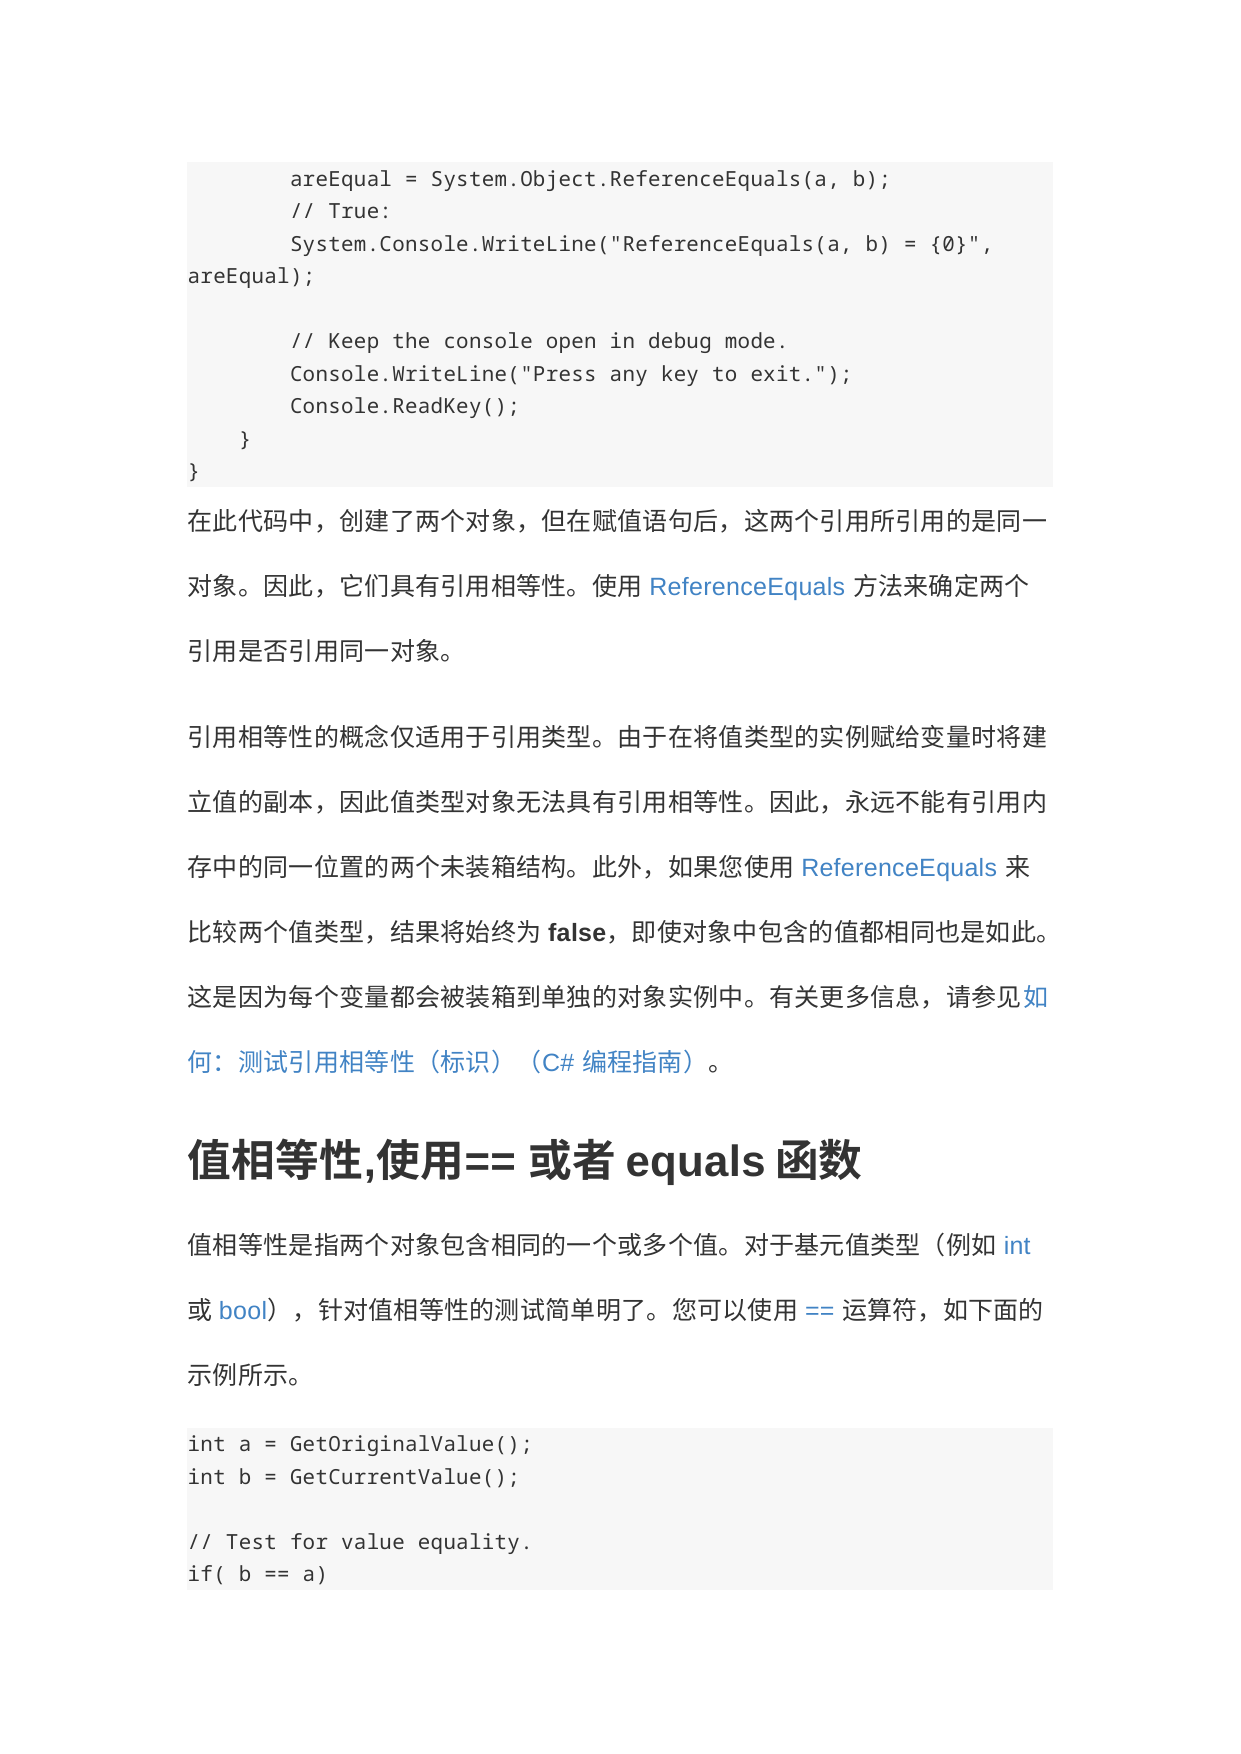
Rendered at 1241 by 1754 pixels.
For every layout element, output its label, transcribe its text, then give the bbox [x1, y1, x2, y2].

text 值相等性,使用== 或者equals函数 [187, 1125, 1053, 1190]
text Console.WriteLine("Press any key to exit."); [187, 357, 1053, 389]
text int a = GetOriginalValue(); [187, 1428, 1053, 1460]
text if( b == a) [187, 1558, 1053, 1590]
text } [187, 422, 1053, 454]
text 值相等性是指两个对象包含相同的一个或多个值。对于基元值类型（例如 int 或 bool），针对值相等性的测试简单明了。您可以使用 == 运算符，如下面的示例所示。 [187, 1211, 1053, 1406]
text } [187, 454, 1053, 487]
text // True: [187, 194, 1053, 227]
text // Keep the console open in debug mode. [187, 324, 1053, 357]
text 在此代码中，创建了两个对象，但在赋值语句后，这两个引用所引用的是同一对象。因此，它们具有引用相等性。使用 ReferenceEquals 方法来确定两个引用是否引用同一对象。 [187, 487, 1053, 682]
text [187, 227, 1053, 292]
text 引用相等性的概念仅适用于引用类型。由于在将值类型的实例赋给变量时将建立值的副本，因此值类型对象无法具有引用相等性。因此，永远不能有引用内存中的同一位置的两个未装箱结构。此外，如果您使用 ReferenceEquals 来比较两个值类型，结果将始终为 false，即使对象中包含的值都相同也是如此。这是因为每个变量都会被装箱到单独的对象实例中。有关更多信息，请参见如何：测试引用相等性（标识）（C# 编程指南）。 [187, 703, 1053, 1093]
text Console.ReadKey(); [187, 389, 1053, 422]
text // Test for value equality. [187, 1525, 1053, 1558]
text int b = GetCurrentValue(); [187, 1460, 1053, 1493]
text areEqual = System.Object.ReferenceEquals(a, b); [187, 162, 1053, 194]
